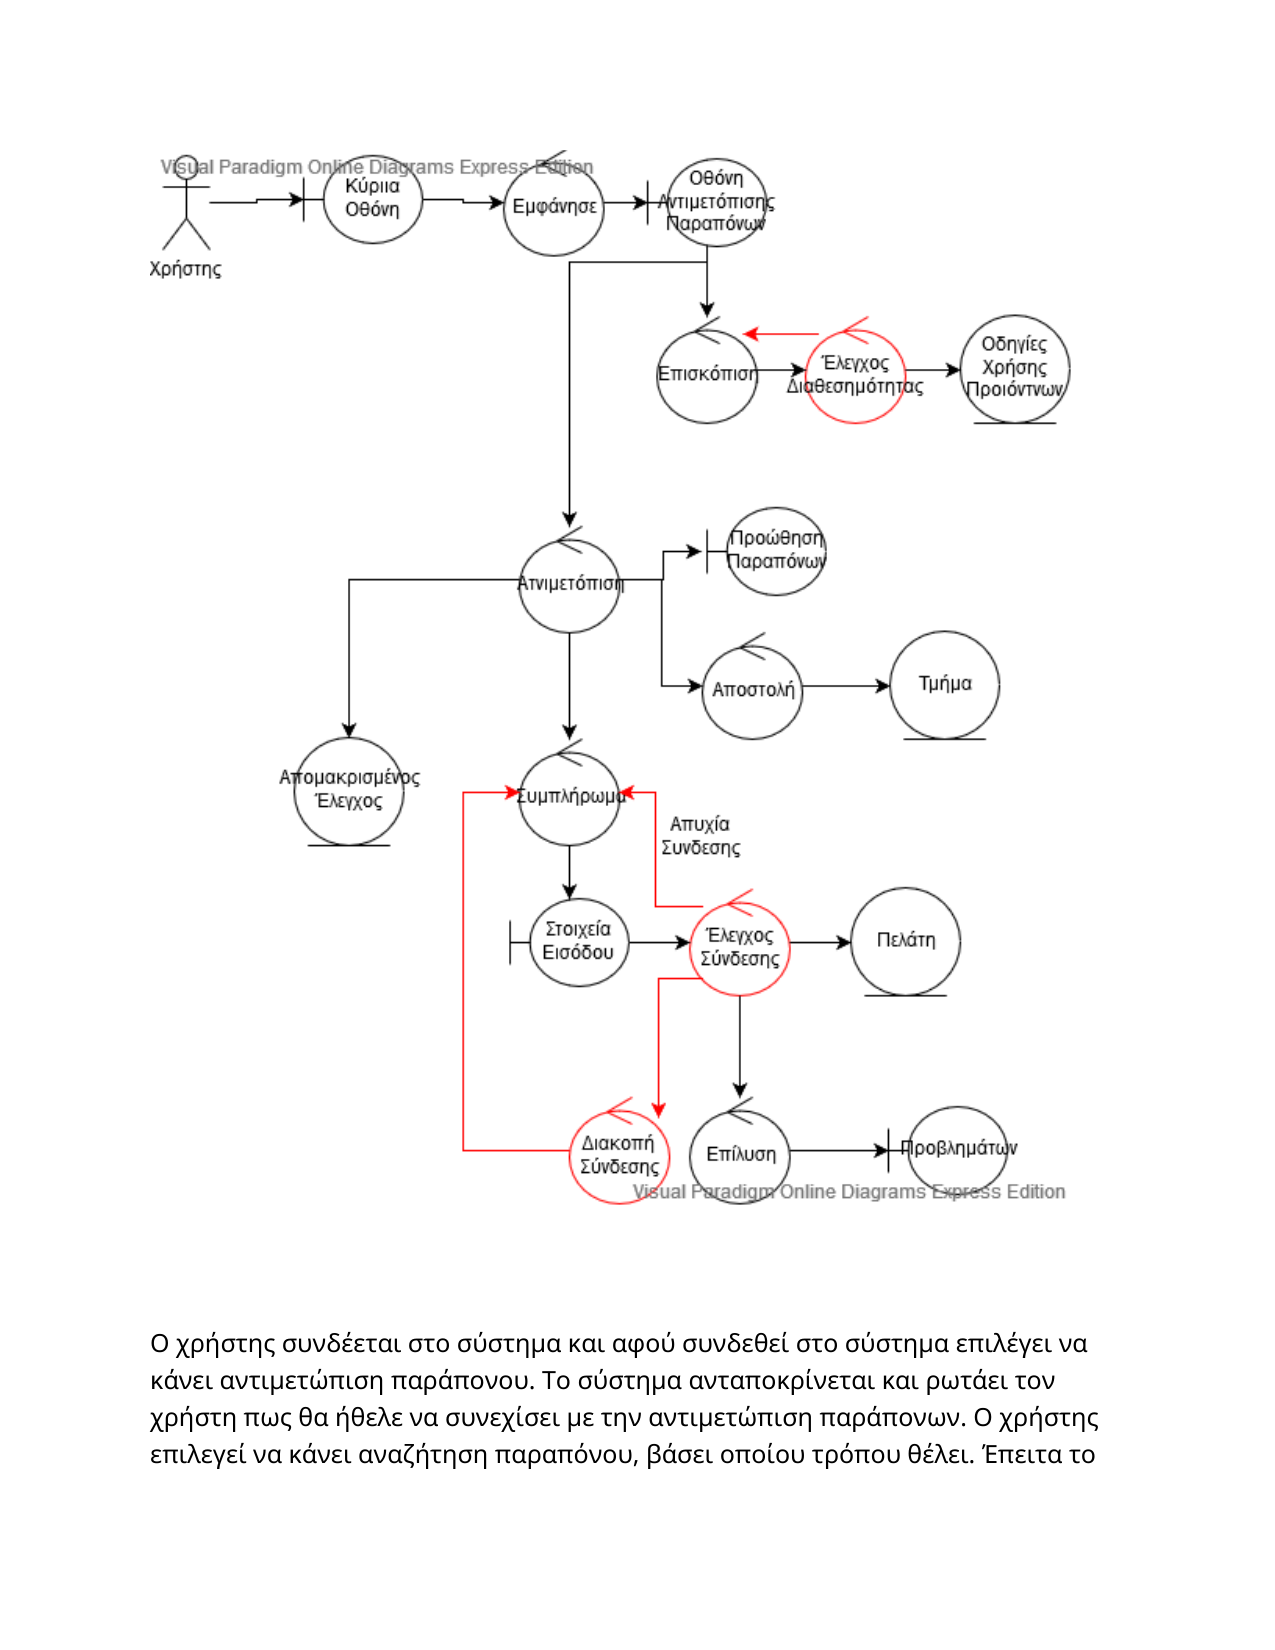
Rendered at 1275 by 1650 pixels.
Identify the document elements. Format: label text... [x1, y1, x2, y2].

picture [150, 150, 1074, 1208]
